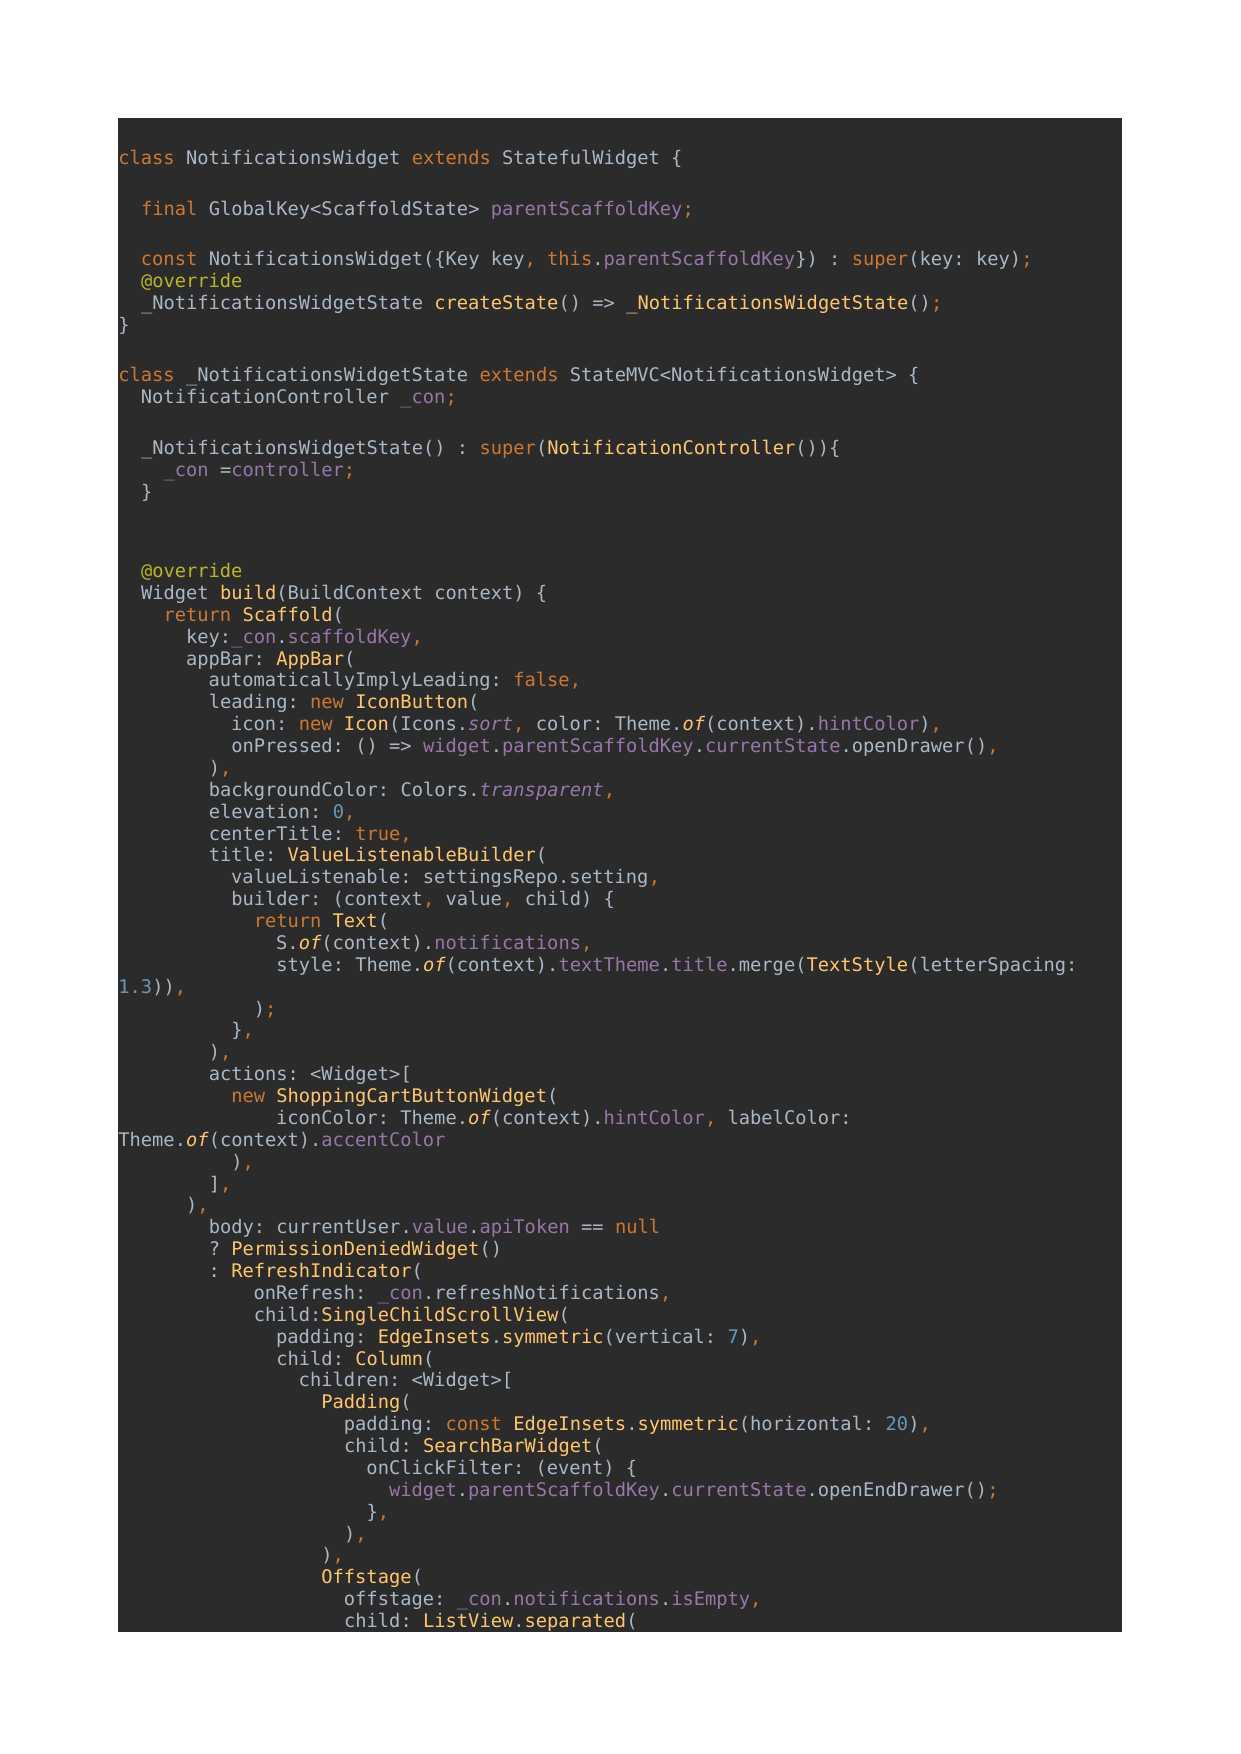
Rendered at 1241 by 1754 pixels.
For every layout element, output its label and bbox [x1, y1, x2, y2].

text [118, 118, 1122, 1632]
